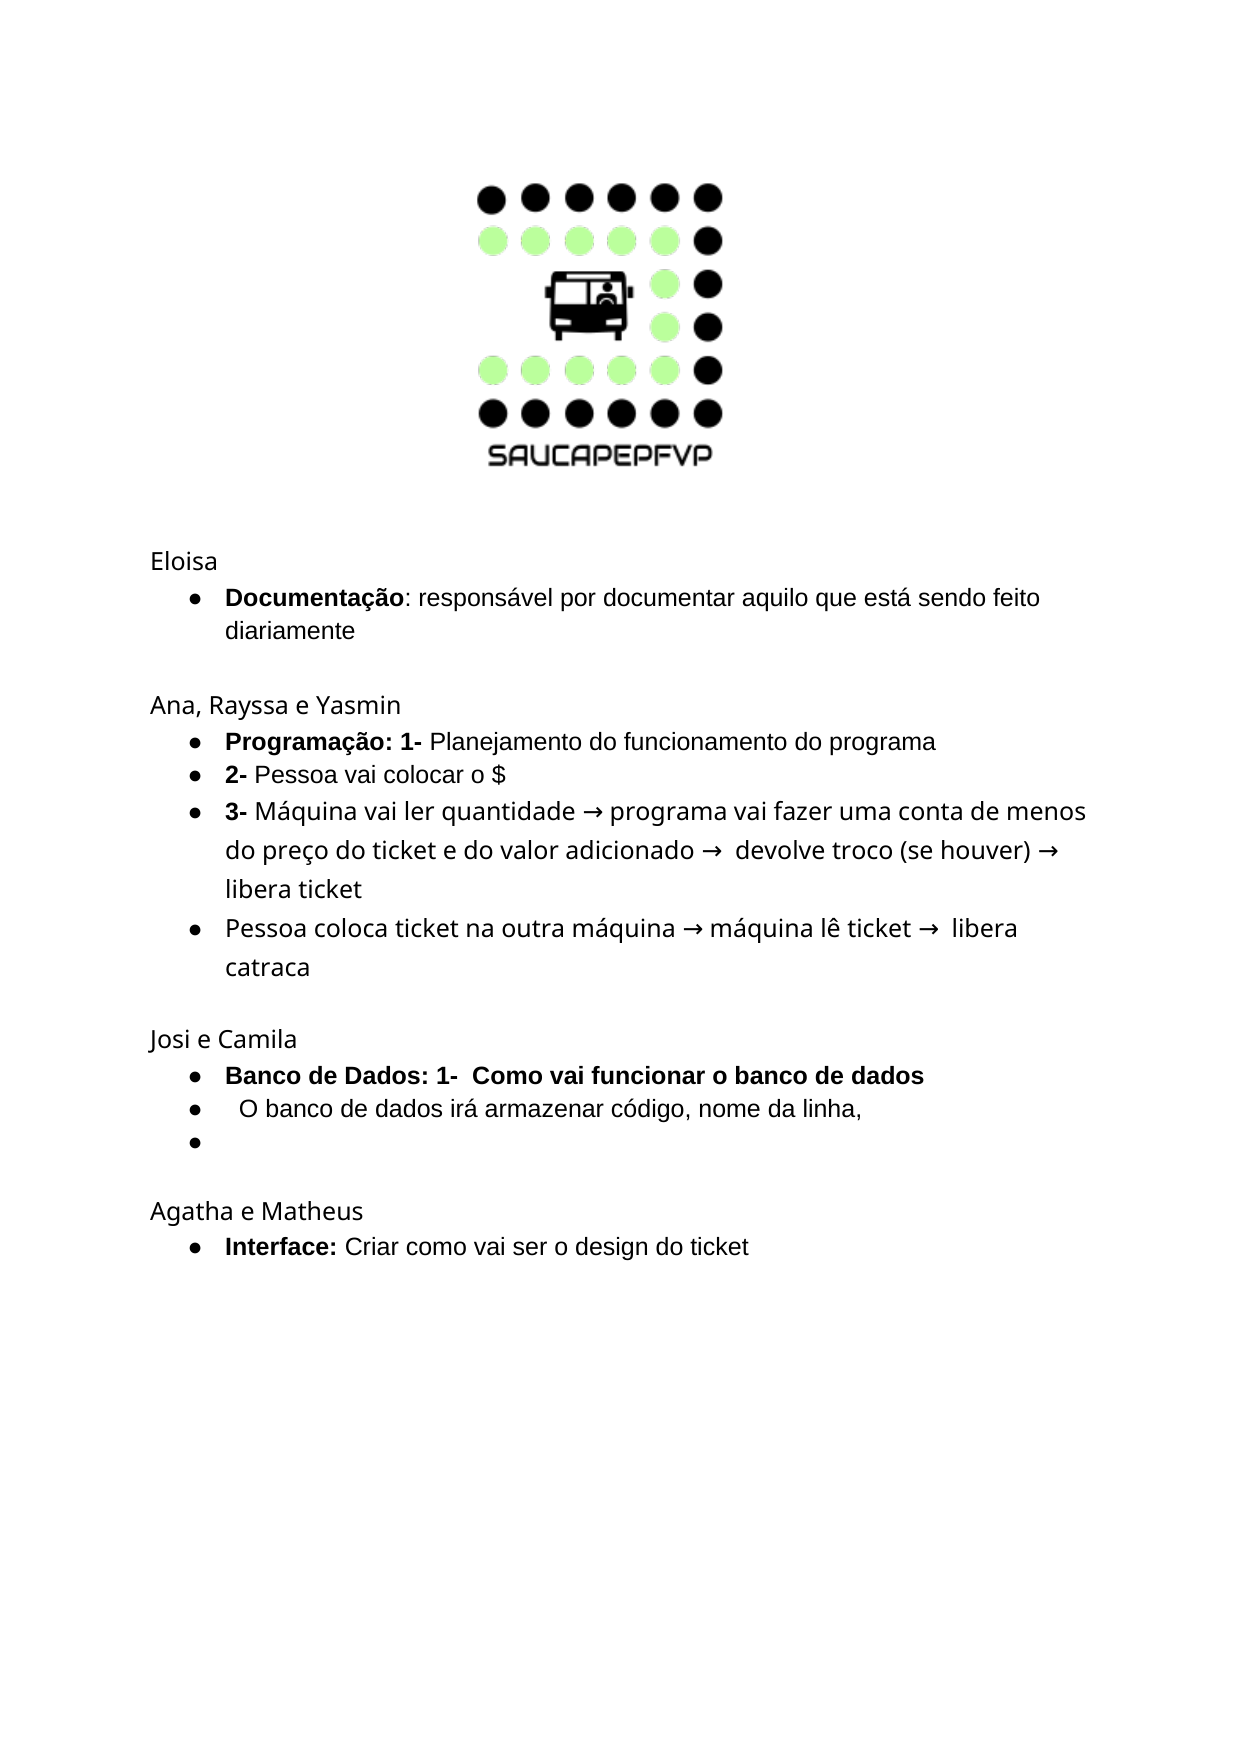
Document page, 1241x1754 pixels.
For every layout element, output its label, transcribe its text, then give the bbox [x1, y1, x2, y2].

list Banco de Dados: 1- Como vai funcionar o banco de dados [187, 1061, 1090, 1090]
list O banco de dados irá armazenar código, nome da linha, [187, 1094, 1090, 1123]
text Agatha e Matheus [150, 1193, 1090, 1227]
list Documentação: responsável por documentar aquilo que está sendo feito diariamente [187, 583, 1090, 644]
text Josi e Camila [150, 1022, 1090, 1056]
list Pessoa coloca ticket na outra máquina → máquina lê ticket → libera catraca [187, 911, 1090, 984]
picture [443, 168, 757, 482]
list 2- Pessoa vai colocar o $ [187, 760, 1090, 789]
text Eloisa [150, 543, 1090, 578]
list 3- Máquina vai ler quantidade → programa vai fazer uma conta de menos do preço do ticket e do valor adicionado → devolve troco (se houver) → libera ticket [187, 793, 1090, 906]
list Programação: 1- Planejamento do funcionamento do programa [187, 727, 1090, 756]
text Ana, Rayssa e Yasmin [150, 688, 1090, 722]
list Interface: Criar como vai ser o design do ticket [187, 1232, 1090, 1261]
